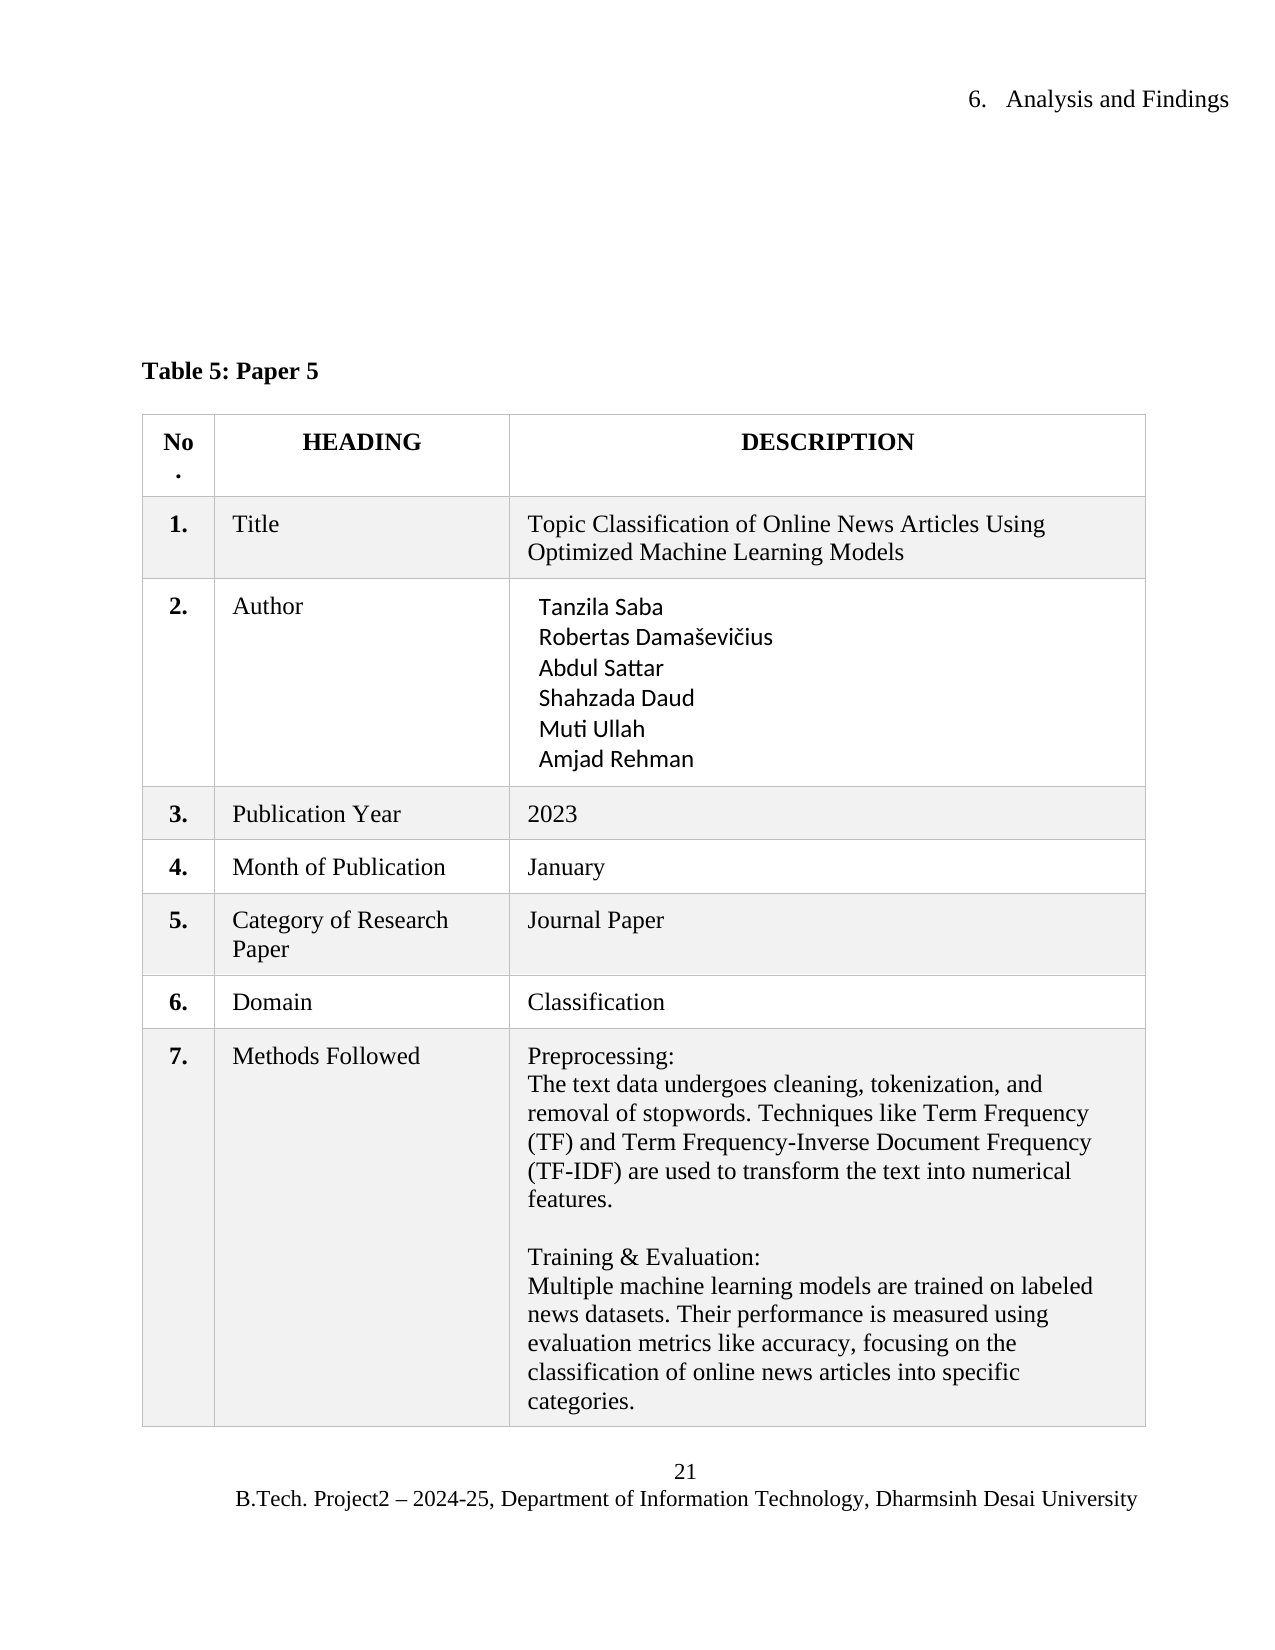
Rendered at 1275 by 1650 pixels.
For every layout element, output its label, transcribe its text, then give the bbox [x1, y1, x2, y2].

text Table 5: Paper 5 [142, 356, 1229, 384]
table_cell Month of Publication [215, 840, 509, 892]
table_cell Topic Classification of Online News Articles Using Optimized Machine Learning Models [510, 497, 1145, 578]
table_cell Domain [215, 976, 509, 1028]
table_cell Preprocessing: The text data undergoes cleaning, tokenization, and removal of stopwords. Techniques like Term Frequency (TF) and Term Frequency-Inverse Document Frequency (TF-IDF) are used to transform the text into numerical features. Training & Evaluation: Multiple machine learning models are trained on labeled news datasets. Their performance is measured using evaluation metrics like accuracy, focusing on the classification of online news articles into specific categories. [510, 1029, 1145, 1426]
table_cell 4. [143, 840, 214, 892]
table_cell 1. [143, 497, 214, 578]
table_cell [510, 579, 1145, 786]
table_header DESCRIPTION [510, 415, 1145, 496]
table_cell 7. [143, 1029, 214, 1426]
table_cell Author [215, 579, 509, 786]
table_cell Journal Paper [510, 894, 1145, 974]
table_cell 3. [143, 787, 214, 839]
table_cell Methods Followed [215, 1029, 509, 1426]
table_cell Classification [510, 976, 1145, 1028]
table_cell 2023 [510, 787, 1145, 839]
table_cell 6. [143, 976, 214, 1028]
table_cell 5. [143, 894, 214, 974]
table_cell 2. [143, 579, 214, 786]
table_header HEADING [215, 415, 509, 496]
table_cell January [510, 840, 1145, 892]
table_cell Title [215, 497, 509, 578]
table_cell Publication Year [215, 787, 509, 839]
table_header No. [143, 415, 214, 496]
table_cell Category of Research Paper [215, 894, 509, 974]
